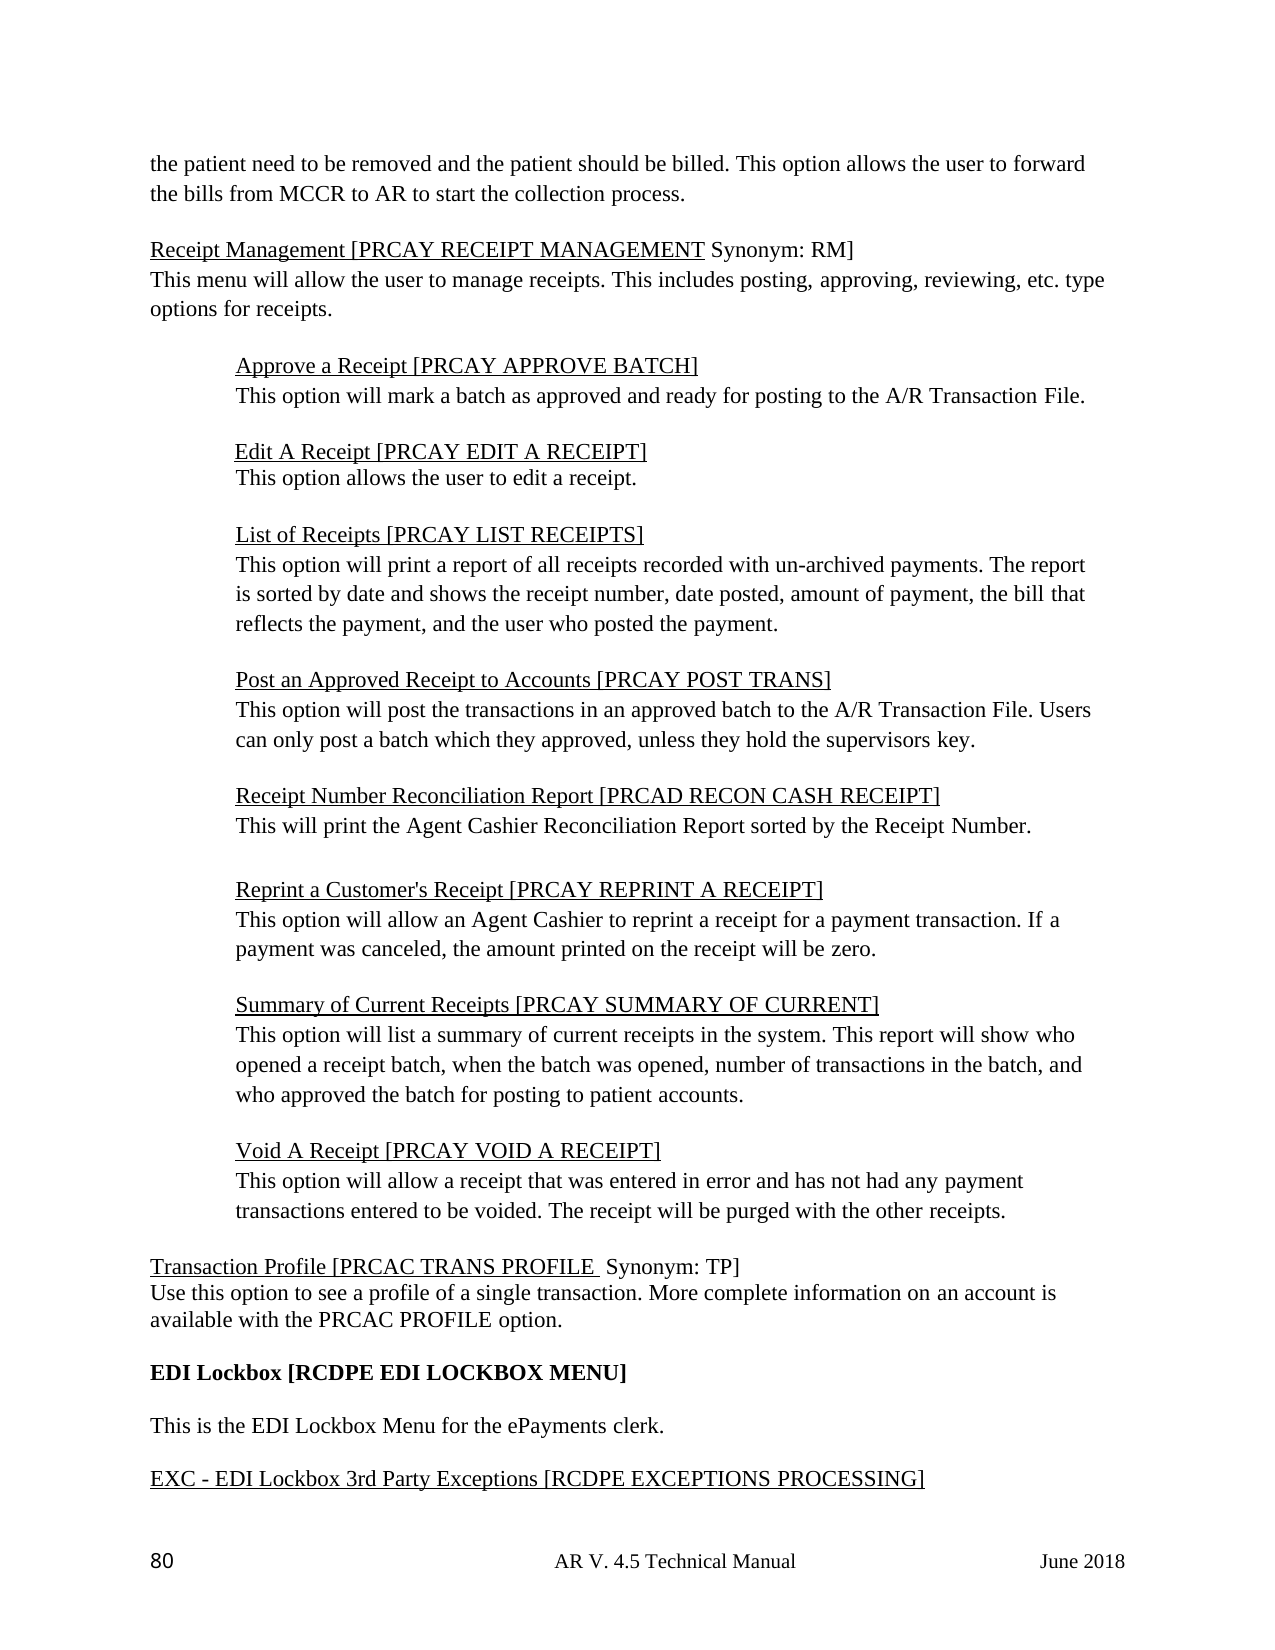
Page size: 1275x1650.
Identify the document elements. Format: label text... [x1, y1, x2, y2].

text EXC - EDI Lockbox 3rd Party Exceptions [RCDPE EXCEPTIONS PROCESSING] [150, 1465, 1111, 1492]
text Summary of Current Receipts [PRCAY SUMMARY OF CURRENT] [235, 992, 1111, 1018]
text This menu will allow the user to manage receipts. This includes posting, approving, reviewing, etc. type options for receipts. [150, 266, 1111, 322]
text Reprint a Customer's Receipt [PRCAY REPRINT A RECEIPT] [235, 876, 1111, 902]
text This option will post the transactions in an approved batch to the A/R Transaction File. Users can only post a batch which they approved, unless they hold the supervisors key. [235, 696, 1111, 752]
text List of Receipts [PRCAY LIST RECEIPTS] [235, 521, 1111, 547]
text Edit A Receipt [PRCAY EDIT A RECEIPT] [234, 434, 1125, 464]
text Post an Approved Receipt to Accounts [PRCAY POST TRANS] [235, 666, 1111, 692]
text This option will allow an Agent Cashier to reprint a receipt for a payment transaction. If a payment was canceled, the amount printed on the receipt will be zero. [235, 906, 1106, 962]
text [150, 150, 1106, 206]
text This is the EDI Lockbox Menu for the ePayments clerk. [150, 1412, 1111, 1439]
text Transaction Profile [PRCAC TRANS PROFILE Synonym: TP] [150, 1253, 1111, 1279]
text Approve a Receipt [PRCAY APPROVE BATCH] [235, 352, 1111, 378]
text Receipt Management [PRCAY RECEIPT MANAGEMENT Synonym: RM] [150, 236, 1111, 262]
text This option will mark a batch as approved and ready for posting to the A/R Transaction File. [235, 382, 1111, 408]
text This will print the Agent Cashier Reconciliation Report sorted by the Receipt Number. [235, 812, 1111, 838]
subtitle EDI Lockbox [RCDPE EDI LOCKBOX MENU] [150, 1359, 1111, 1385]
text This option will print a report of all receipts recorded with un-archived payments. The report is sorted by date and shows the receipt number, date posted, amount of payment, the bill that reflects the payment, and the user who posted the payment. [235, 551, 1099, 636]
text Void A Receipt [PRCAY VOID A RECEIPT] [235, 1137, 1111, 1163]
text This option will allow a receipt that was entered in error and has not had any payment transactions entered to be voided. The receipt will be purged with the other receipts. [235, 1167, 1072, 1223]
text This option will list a summary of current receipts in the system. This report will show who opened a receipt batch, when the batch was opened, number of transactions in the batch, and who approved the batch for posting to patient accounts. [235, 1022, 1111, 1107]
text Use this option to see a profile of a single transaction. More complete information on an account is available with the PRCAC PROFILE option. [150, 1279, 1111, 1332]
text Receipt Number Reconciliation Report [PRCAD RECON CASH RECEIPT] [235, 782, 1111, 808]
text This option allows the user to edit a receipt. [235, 464, 1125, 491]
